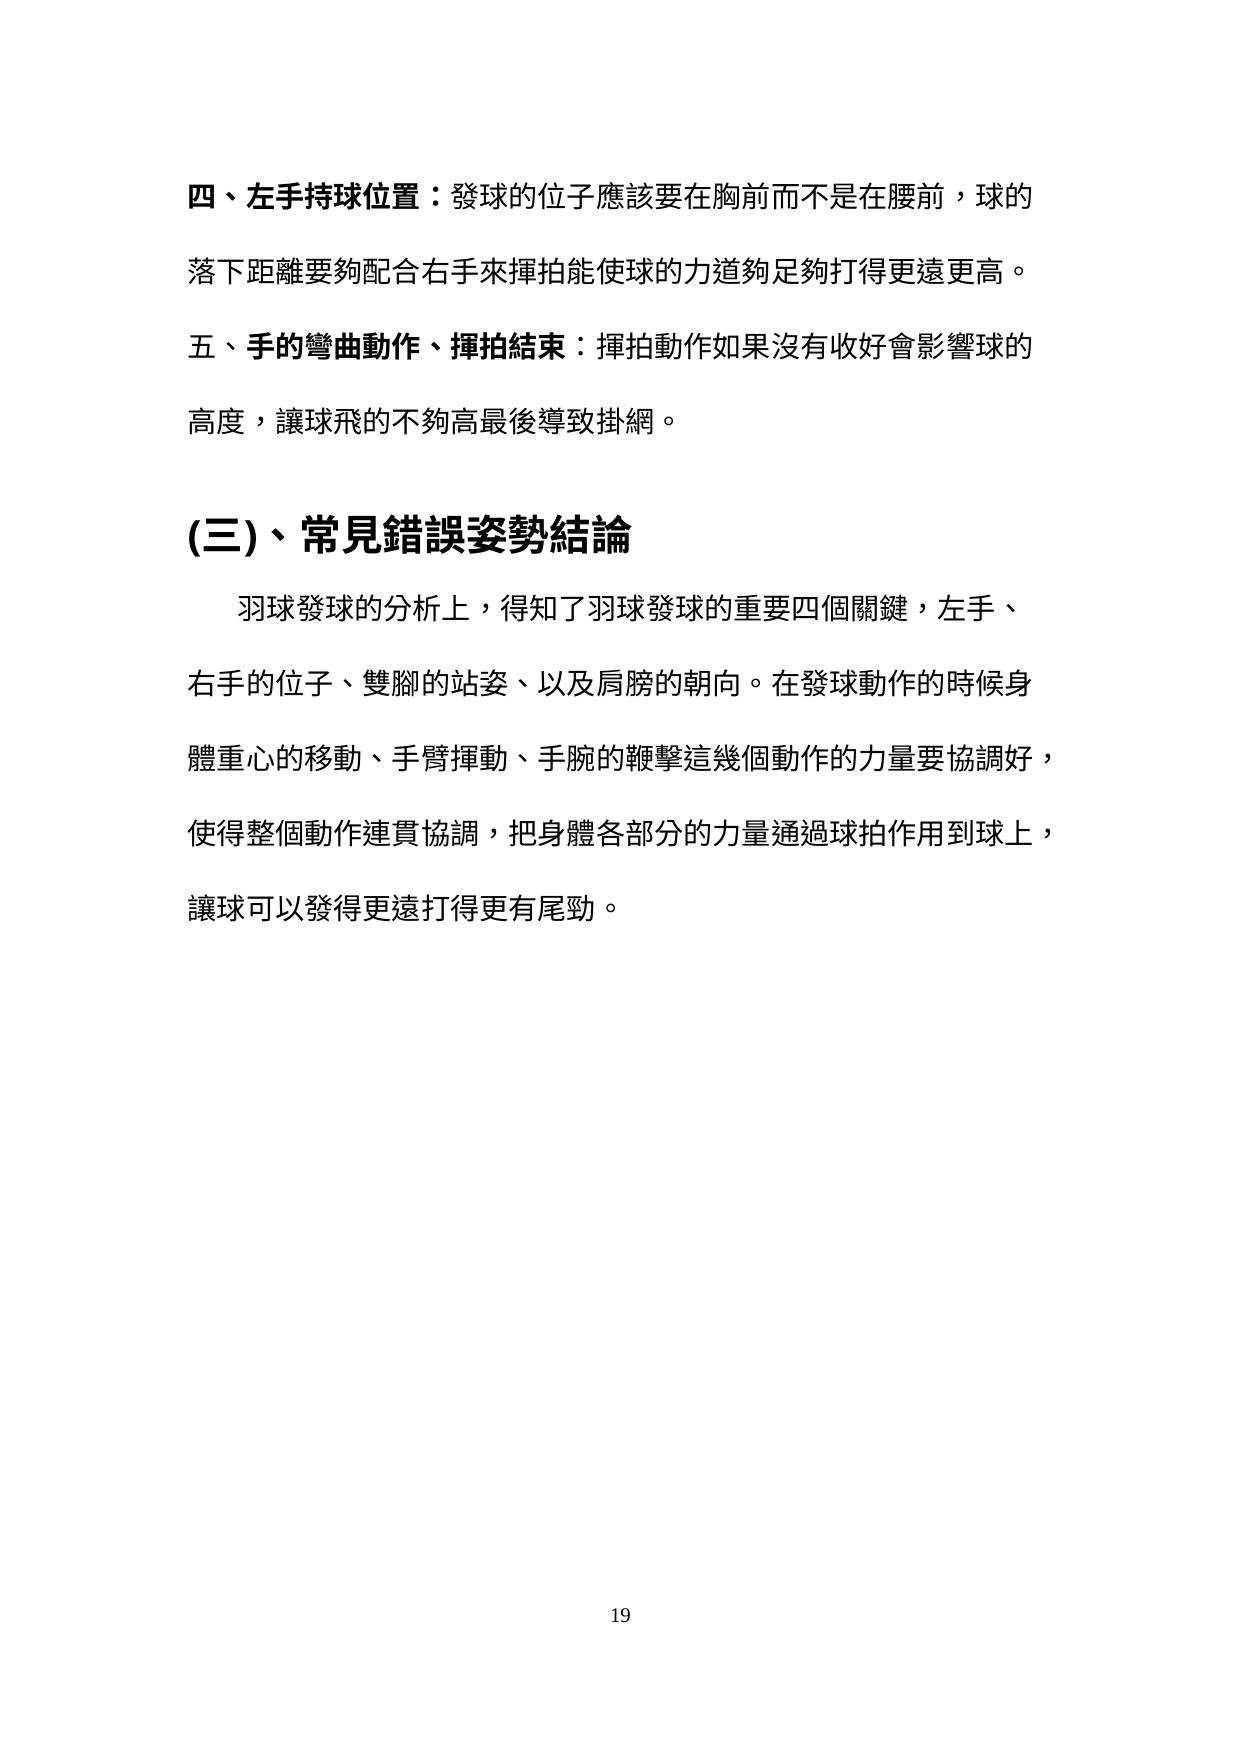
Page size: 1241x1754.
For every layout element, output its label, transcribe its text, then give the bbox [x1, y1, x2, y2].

text 四、左手持球位置：發球的位子應該要在胸前而不是在腰前，球的落下距離要夠配合右手來揮拍能使球的力道夠足夠打得更遠更高。 [187, 157, 1053, 307]
text 羽球發球的分析上，得知了羽球發球的重要四個關鍵，左手、右手的位子、雙腳的站姿、以及肩膀的朝向。在發球動作的時候身體重心的移動、手臂揮動、手腕的鞭擊這幾個動作的力量要協調好，使得整個動作連貫協調，把身體各部分的力量通過球拍作用到球上，讓球可以發得更遠打得更有尾勁。 [187, 569, 1053, 944]
text 五、手的彎曲動作、揮拍結束：揮拍動作如果沒有收好會影響球的高度，讓球飛的不夠高最後導致掛網。 [187, 307, 1053, 457]
text (三)、常見錯誤姿勢結論 [187, 494, 1053, 569]
